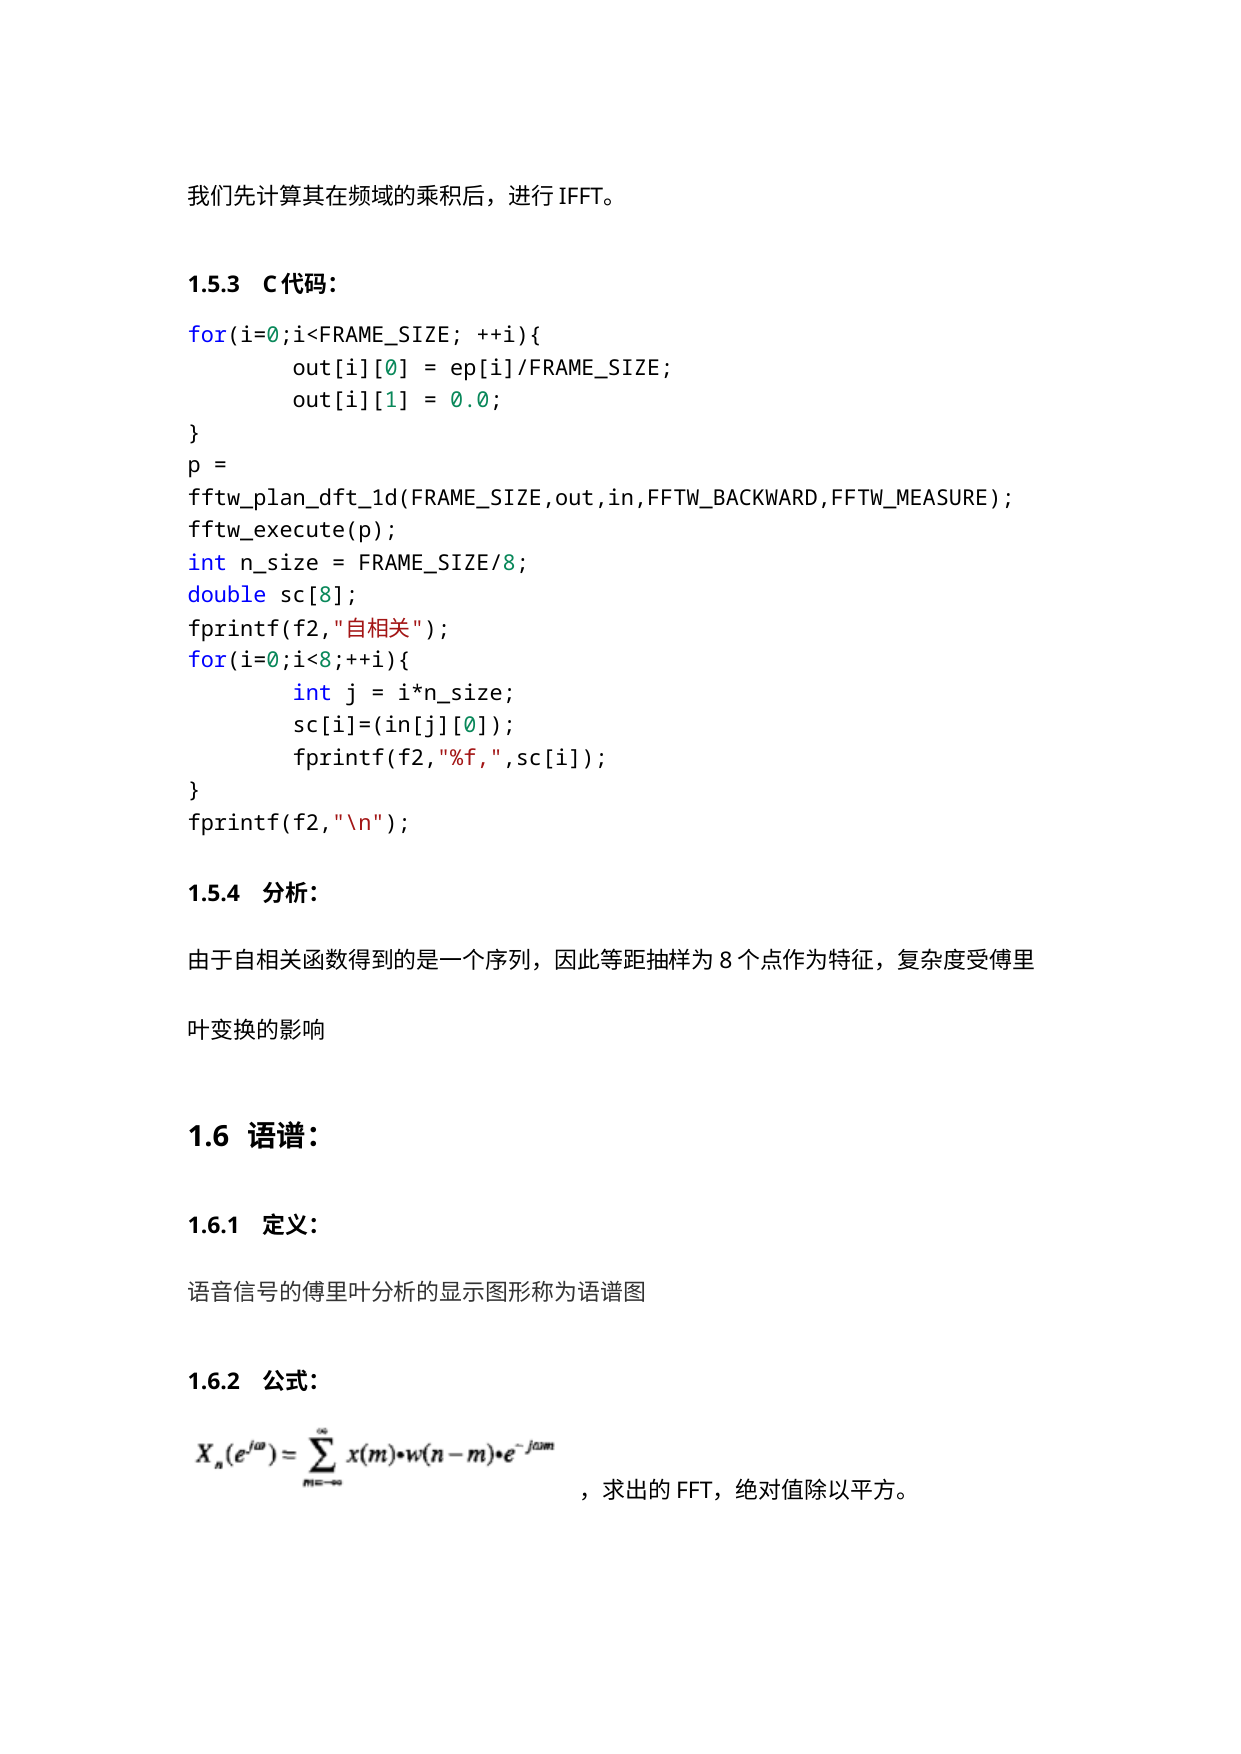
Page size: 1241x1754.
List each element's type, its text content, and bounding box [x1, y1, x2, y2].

subtitle 定义： [187, 1191, 1053, 1256]
text } [187, 773, 1053, 806]
text } [187, 416, 1053, 448]
text fprintf(f2,"%f,",sc[i]); [187, 741, 1053, 773]
text out[i][1] = 0.0; [187, 383, 1053, 416]
subtitle 公式： [187, 1347, 1053, 1412]
text int j = i*n_size; [187, 676, 1053, 708]
text fftw_execute(p); [187, 513, 1053, 546]
text sc[i]=(in[j][0]); [187, 708, 1053, 741]
text for(i=0;i<FRAME_SIZE; ++i){ [187, 318, 1053, 351]
subtitle C代码： [187, 250, 1053, 315]
picture [187, 1414, 580, 1499]
text int n_size = FRAME_SIZE/8; [187, 546, 1053, 578]
text 我们先计算其在频域的乘积后，进行IFFT。 [187, 162, 1053, 227]
text for(i=0;i<8;++i){ [187, 643, 1053, 676]
text fprintf(f2,"\n"); [187, 806, 1053, 838]
text 由于自相关函数得到的是一个序列，因此等距抽样为8个点作为特征，复杂度受傅里叶变换的影响 [187, 926, 1053, 1062]
subtitle 语谱： [187, 1102, 1053, 1167]
subtitle 分析： [187, 859, 1053, 924]
text 语音信号的傅里叶分析的显示图形称为语谱图 [187, 1258, 1053, 1323]
text double sc[8]; [187, 578, 1053, 611]
text out[i][0] = ep[i]/FRAME_SIZE; [187, 351, 1053, 383]
text fprintf(f2,"自相关"); [187, 611, 1053, 643]
text p = fftw_plan_dft_1d(FRAME_SIZE,out,in,FFTW_BACKWARD,FFTW_MEASURE); [187, 448, 1053, 513]
